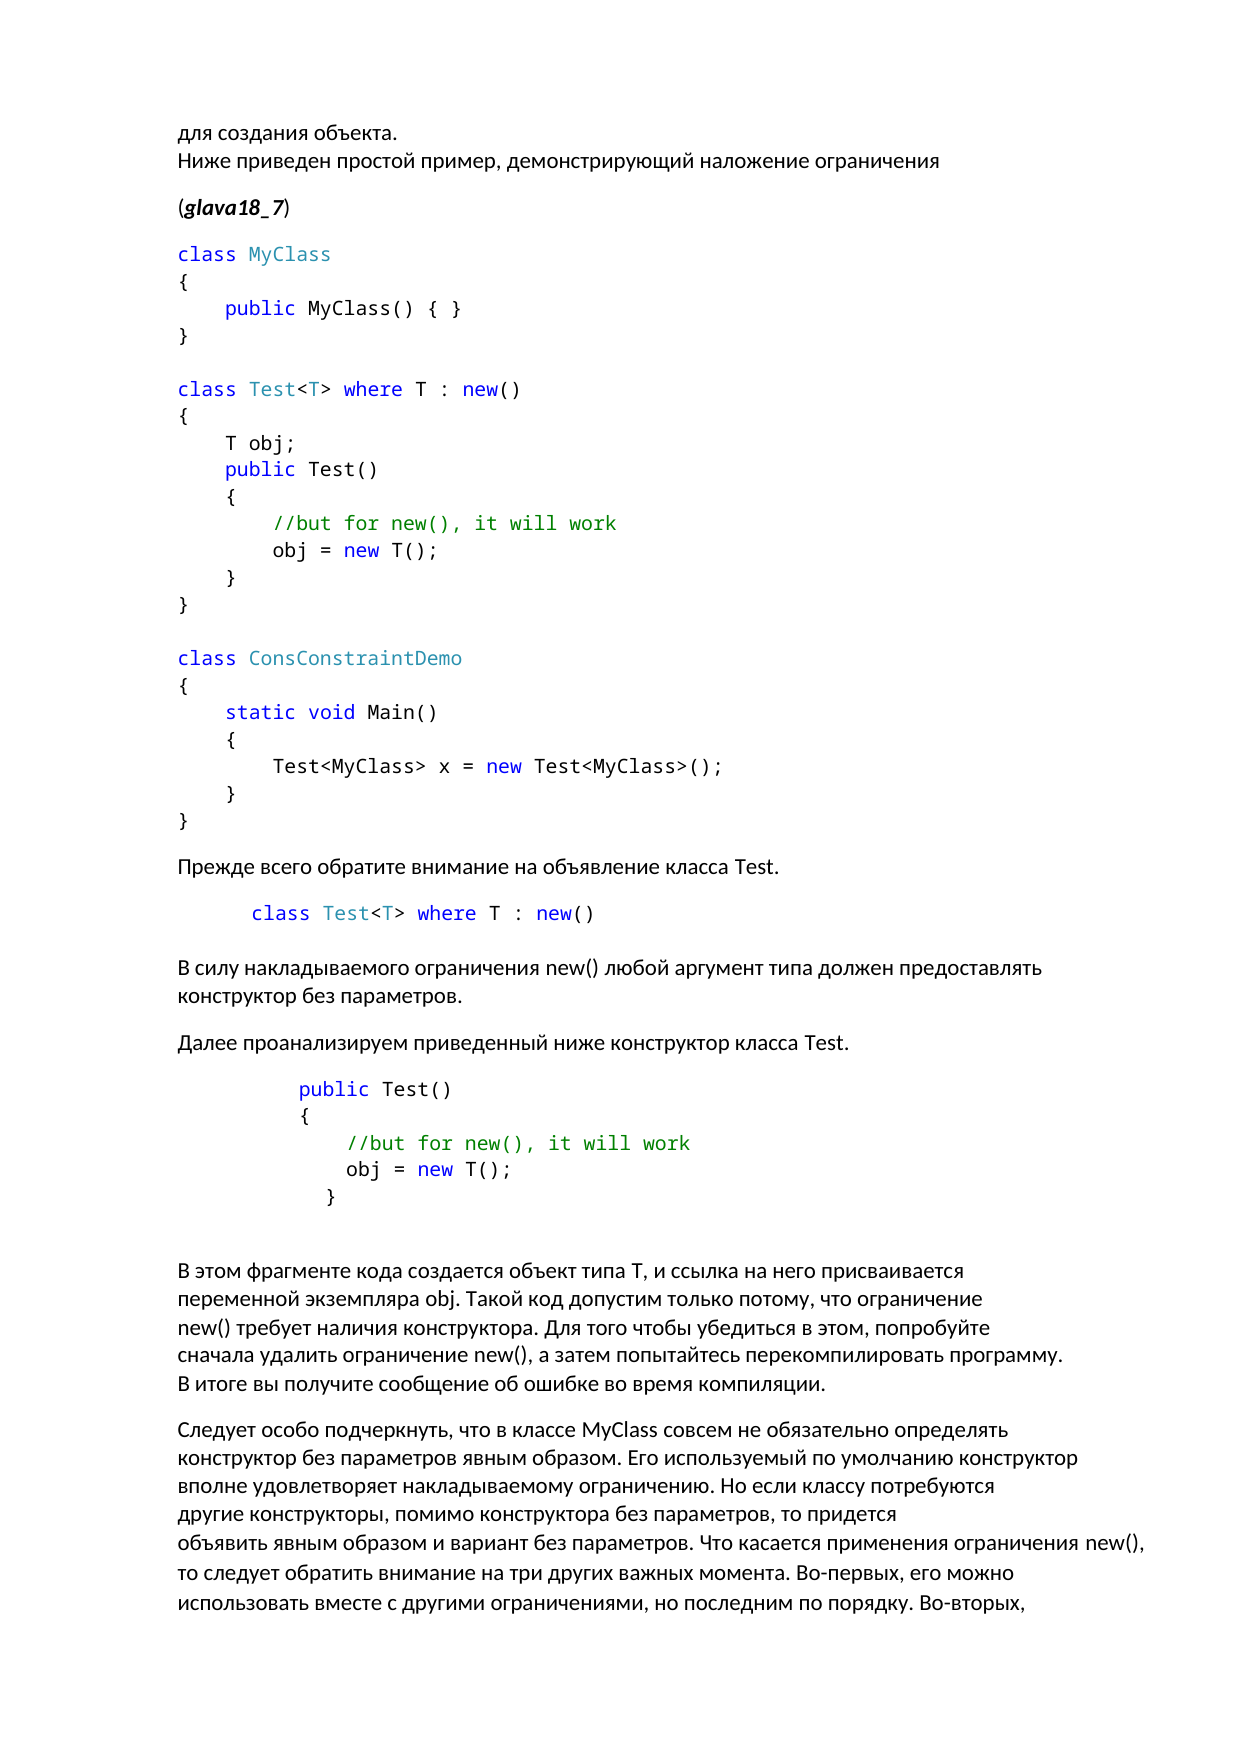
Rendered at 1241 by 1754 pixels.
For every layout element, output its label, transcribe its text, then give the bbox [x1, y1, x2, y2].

text { [177, 267, 1152, 294]
text } [177, 806, 1152, 833]
text конструктор без параметров явным образом. Его используемый по умолчанию конструктор [177, 1443, 1152, 1472]
text Следует особо подчеркнуть, что в классе MyClass совсем не обязательно определять [177, 1416, 1152, 1443]
text //but for new(), it will work [251, 1129, 1152, 1156]
text { [177, 483, 1152, 510]
text class ConsConstraintDemo [177, 644, 1152, 672]
text { [177, 402, 1152, 429]
text class MyClass [177, 240, 1152, 267]
text (glava18_7) [177, 193, 1152, 221]
text class Test<T> where T : new() [177, 899, 1152, 926]
text } [177, 779, 1152, 806]
text class Test<T> where T : new() [177, 375, 1152, 402]
text public MyClass() { } [177, 294, 1152, 321]
text вполне удовлетворяет накладываемому ограничению. Но если классу потребуются [177, 1472, 1152, 1499]
text Прежде всего обратите внимание на объявление класса Test. [177, 852, 1152, 880]
text } [177, 591, 1152, 618]
text конструктор без параметров. [177, 981, 1152, 1009]
text сначала удалить ограничение new(), а затем попытайтесь перекомпилировать программу. [177, 1341, 1152, 1369]
text } [177, 321, 1152, 348]
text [177, 1528, 1152, 1616]
text obj = new T(); [251, 1156, 1152, 1183]
text } [177, 1183, 1152, 1210]
text другие конструкторы, помимо конструктора без параметров, то придется [177, 1499, 1152, 1528]
text { [177, 726, 1152, 752]
text //but for new(), it will work [177, 510, 1152, 537]
text { [251, 1102, 1152, 1129]
text static void Main() [177, 698, 1152, 726]
text } [177, 564, 1152, 591]
text В итоге вы получите сообщение об ошибке во время компиляции. [177, 1369, 1152, 1397]
text { [177, 672, 1152, 698]
text В этом фрагменте кода создается объект типа Т, и ссылка на него присваивается [177, 1257, 1152, 1284]
text для создания объекта. [177, 118, 1152, 146]
text public Test() [177, 1075, 1152, 1102]
text obj = new T(); [177, 537, 1152, 564]
text new() требует наличия конструктора. Для того чтобы убедиться в этом, попробуйте [177, 1313, 1152, 1341]
text Test<MyClass> x = new Test<MyClass>(); [177, 752, 1152, 779]
text T obj; [177, 429, 1152, 456]
text В силу накладываемого ограничения new() любой аргумент типа должен предоставлять [177, 953, 1152, 981]
text Ниже приведен простой пример, демонстрирующий наложение ограничения [177, 146, 1152, 174]
text public Test() [177, 456, 1152, 483]
text переменной экземпляра obj. Такой код допустим только потому, что ограничение [177, 1284, 1152, 1313]
text Далее проанализируем приведенный ниже конструктор класса Test. [177, 1028, 1152, 1056]
